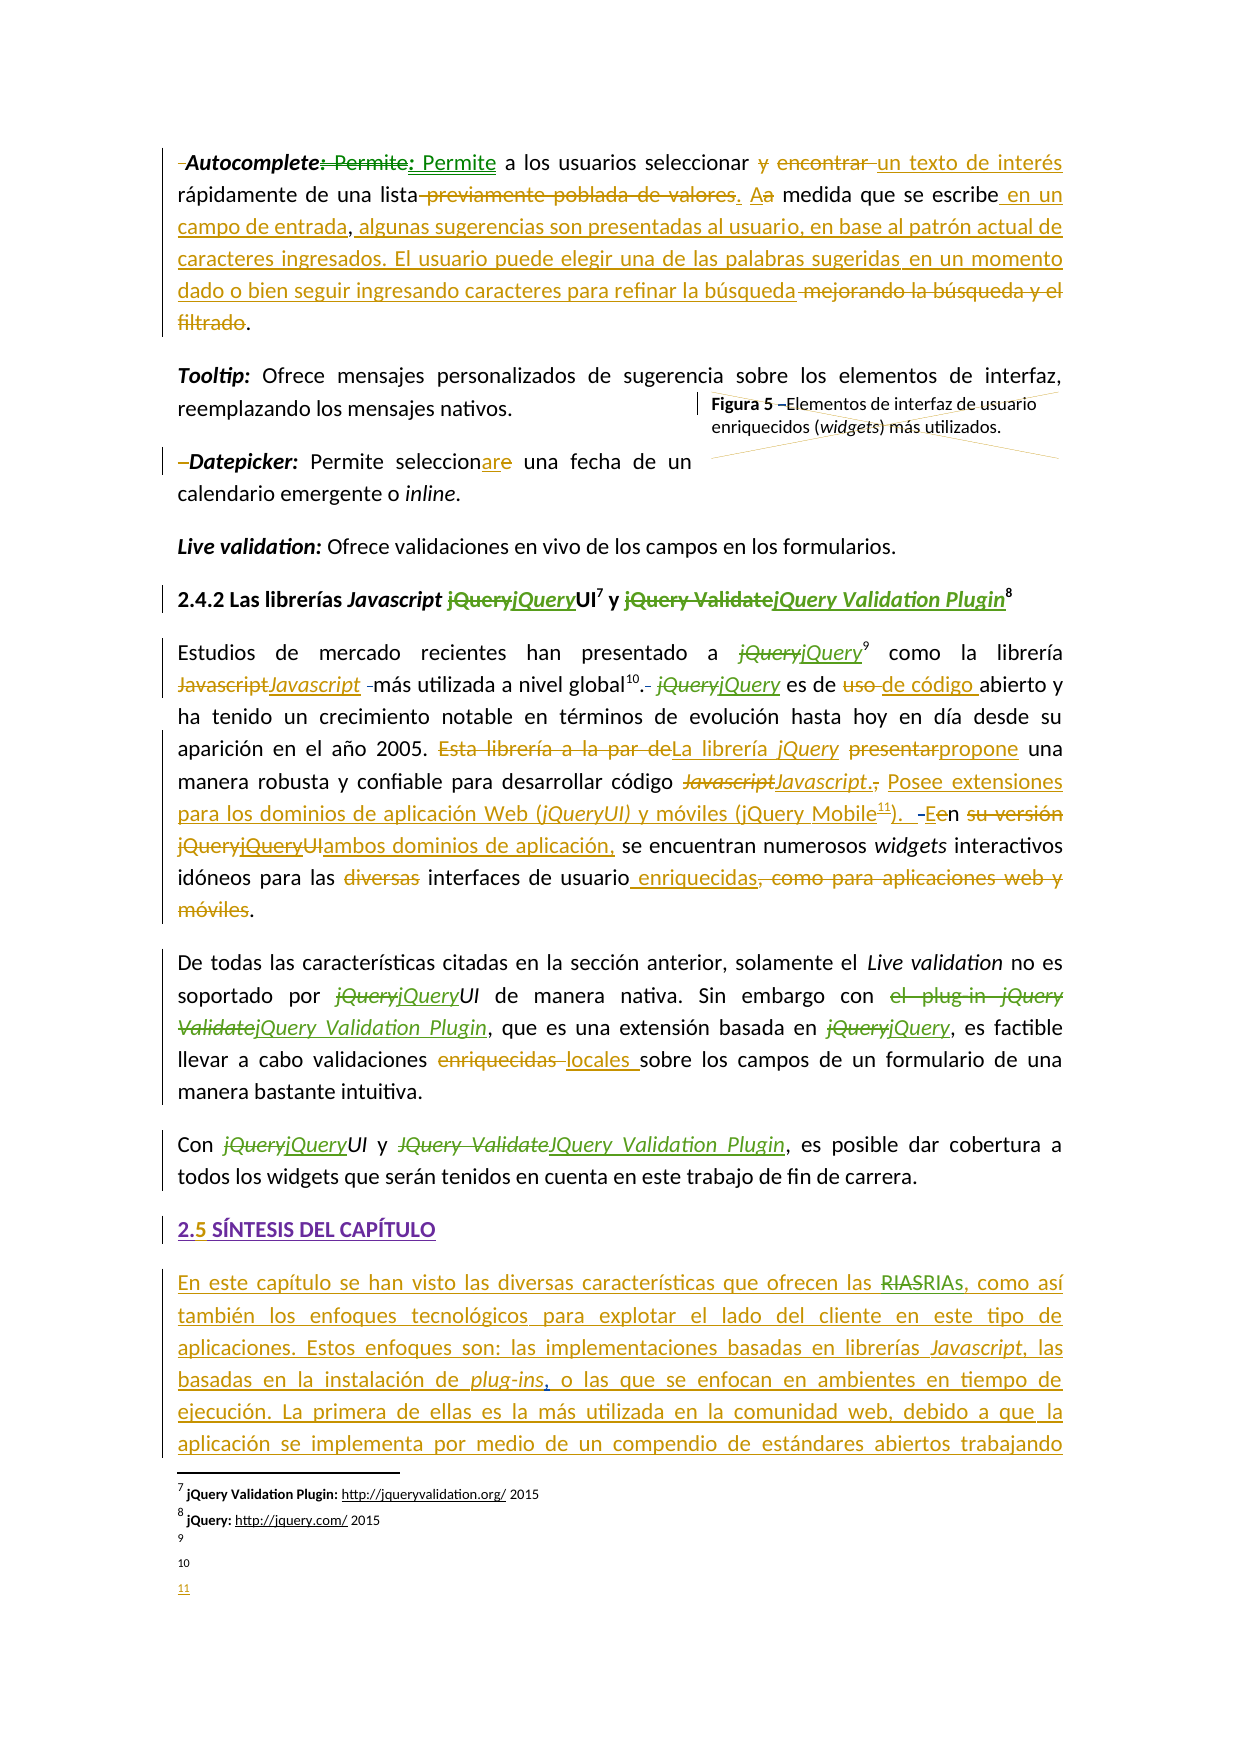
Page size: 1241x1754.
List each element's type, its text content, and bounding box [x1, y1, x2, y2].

text Autocomplete a los usuarios seleccionar rápidamente de una lista medida que se escribe,. [177, 148, 1063, 268]
text De todas las características citadas en la sección anterior, solamente el Live validation no es soportado por UI de manera nativa. Sin embargo con , que es una extensión basada en , es factible llevar a cabo validaciones sobre los campos de un formulario de una manera bastante intuitiva. [177, 948, 1063, 1105]
text Con UI y , es posible dar cobertura a todos los widgets que serán tenidos en cuenta en este trabajo de fin de carrera. [177, 1130, 1063, 1191]
text Autocomplete a los usuarios seleccionar rápidamente de una lista medida que se escribe,. [177, 269, 1063, 337]
text Estudios de mercado recientes han presentado a como la librería más utilizada a nivel global. es de abierto y ha tenido un crecimiento notable en términos de evolución hasta hoy en día desde su aparición en el año 2005. una manera robusta y confiable para desarrollar código n se encuentran numerosos widgets interactivos idóneos para las interfaces de usuario. [177, 638, 1063, 923]
text 2.4.2 Las librerías Javascript UI y [177, 585, 1063, 613]
text Tooltip: Ofrece mensajes personalizados de sugerencia sobre los elementos de interfaz, reemplazando los mensajes nativos. [177, 362, 1063, 422]
text Live validation: Ofrece validaciones en vivo de los campos en los formularios. [177, 532, 1063, 560]
text Datepicker: Permite seleccion una fecha de un calendario emergente o inline. [177, 447, 1063, 507]
